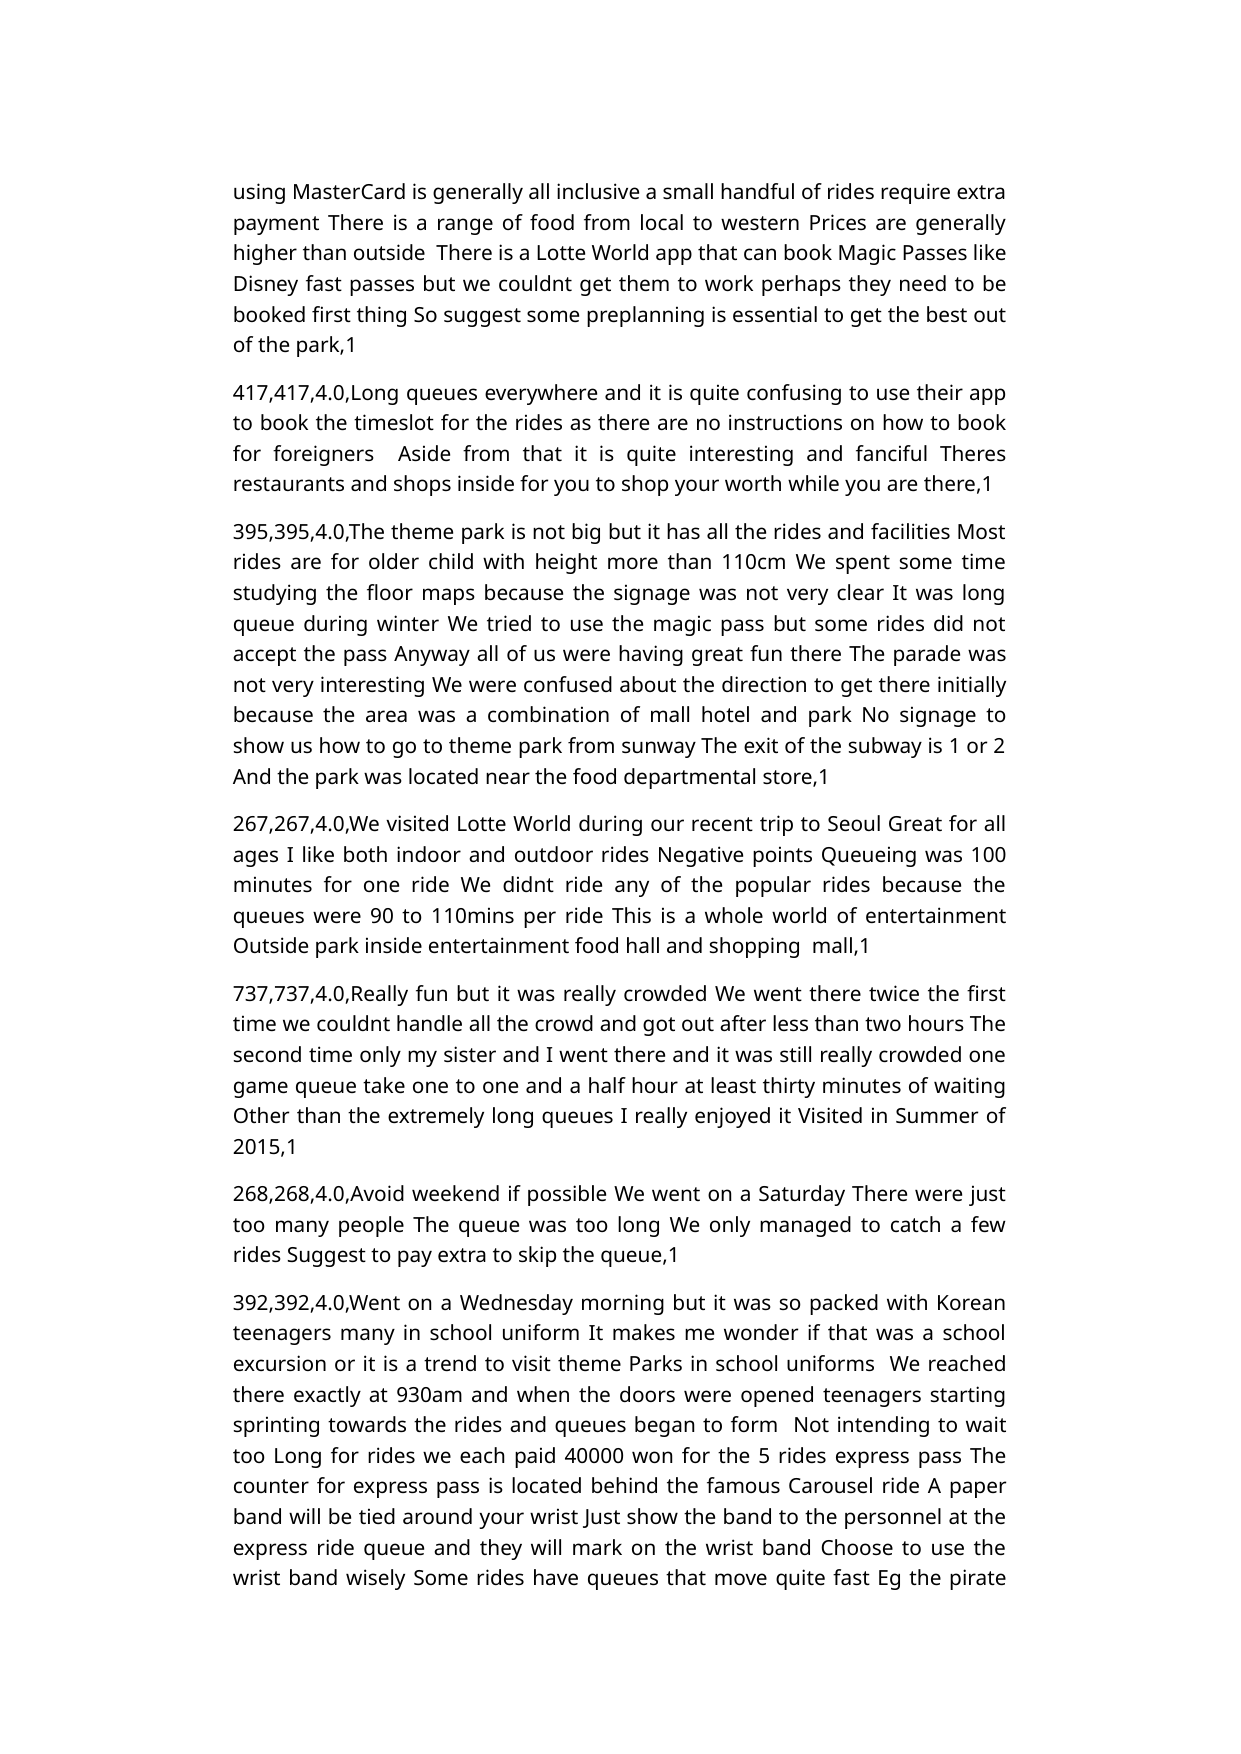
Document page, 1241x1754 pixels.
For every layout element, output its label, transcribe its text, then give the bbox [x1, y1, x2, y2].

text 395,395,4.0,The theme park is not big but it has all the rides and facilities Most rides are for older child with height more than 110cm We spent some time studying the floor maps because the signage was not very clear It was long queue during winter We tried to use the magic pass but some rides did not accept the pass Anyway all of us were having great fun there The parade was not very interesting We were confused about the direction to get there initially because the area was a combination of mall hotel and park No signage to show us how to go to theme park from sunway The exit of the subway is 1 or 2 And the park was located near the food departmental store,1 [233, 517, 1007, 790]
text 267,267,4.0,We visited Lotte World during our recent trip to Seoul Great for all ages I like both indoor and outdoor rides Negative points Queueing was 100 minutes for one ride We didnt ride any of the popular rides because the queues were 90 to 110mins per ride This is a whole world of entertainment Outside park inside entertainment food hall and shopping mall,1 [233, 809, 1007, 960]
text 417,417,4.0,Long queues everywhere and it is quite confusing to use their app to book the timeslot for the rides as there are no instructions on how to book for foreigners Aside from that it is quite interesting and fanciful Theres restaurants and shops inside for you to shop your worth while you are there,1 [233, 378, 1007, 498]
text 268,268,4.0,Avoid weekend if possible We went on a Saturday There were just too many people The queue was too long We only managed to catch a few rides Suggest to pay extra to skip the queue,1 [233, 1179, 1007, 1269]
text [233, 1288, 1007, 1592]
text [233, 177, 1007, 359]
text 737,737,4.0,Really fun but it was really crowded We went there twice the first time we couldnt handle all the crowd and got out after less than two hours The second time only my sister and I went there and it was still really crowded one game queue take one to one and a half hour at least thirty minutes of waiting Other than the extremely long queues I really enjoyed it Visited in Summer of 2015,1 [233, 979, 1007, 1160]
